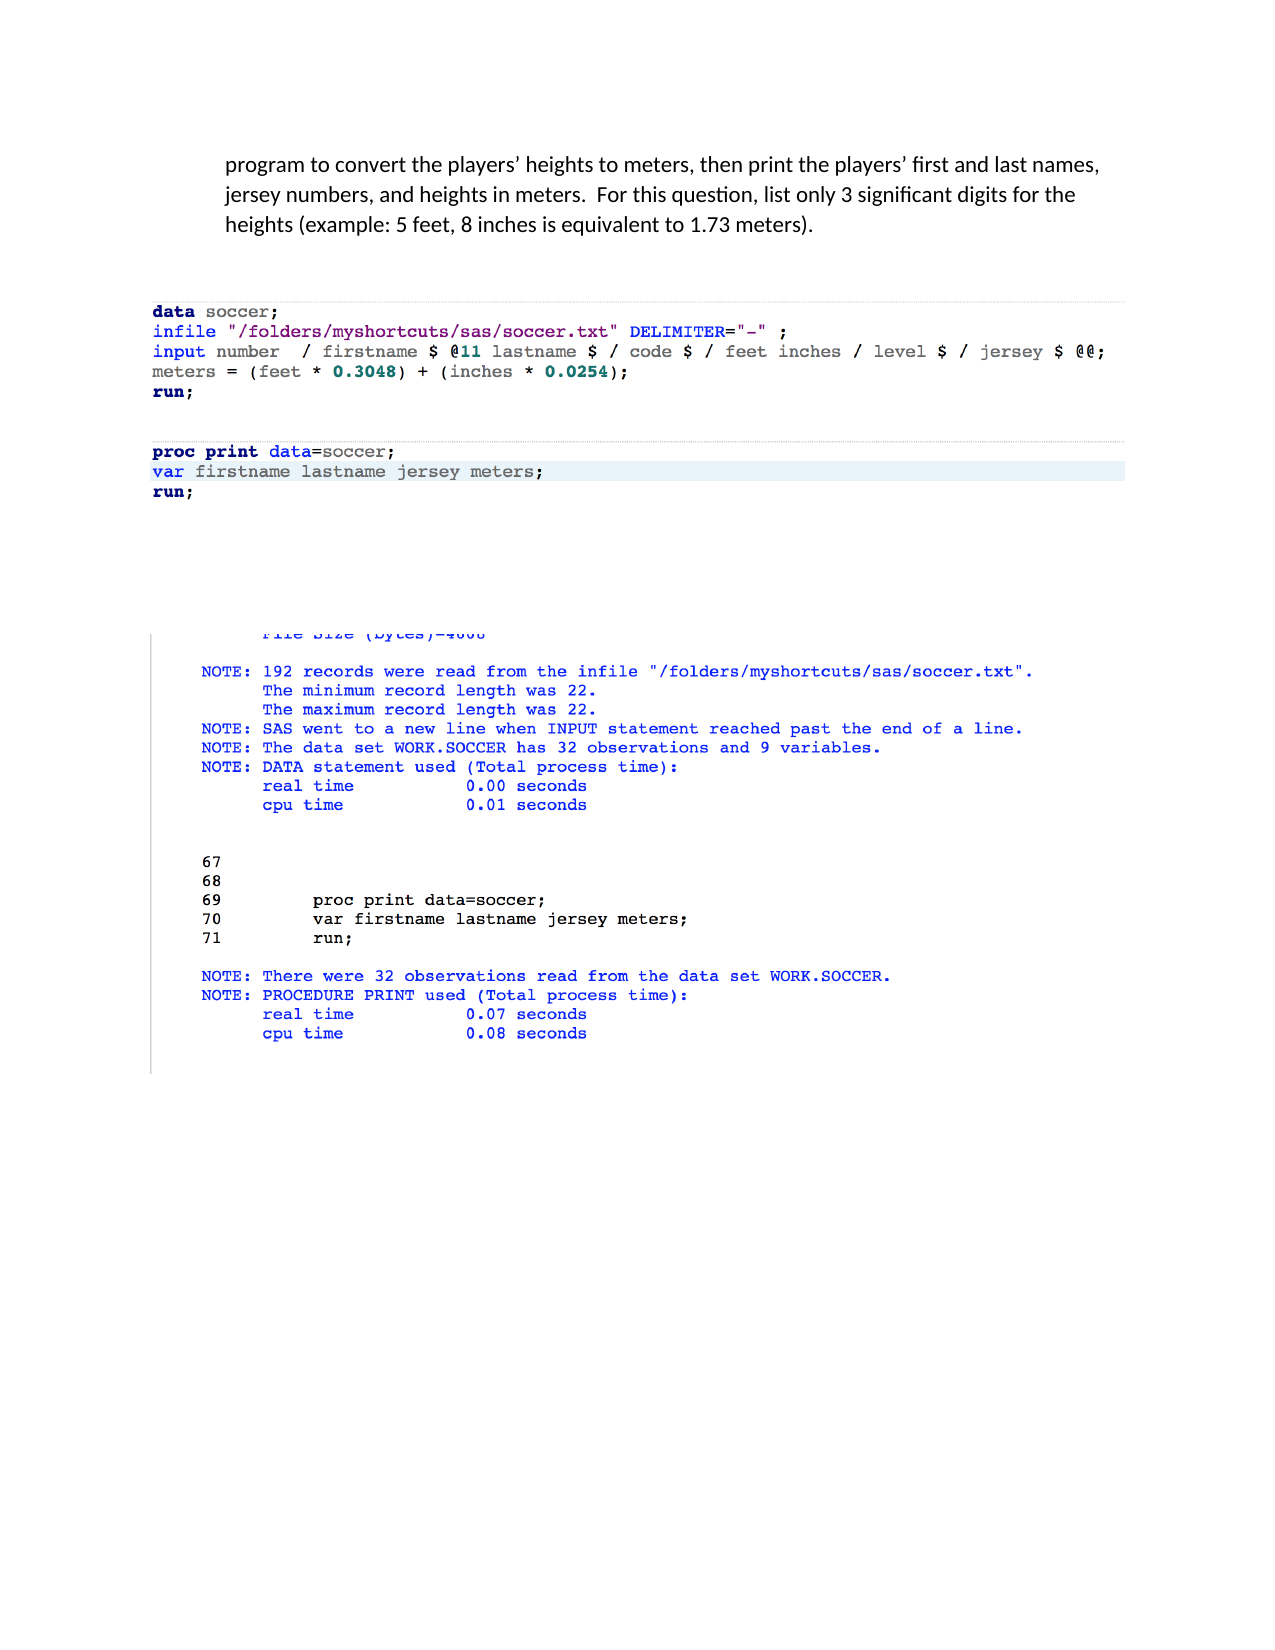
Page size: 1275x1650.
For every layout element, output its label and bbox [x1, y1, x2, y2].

picture [150, 634, 1125, 1074]
picture [150, 301, 1125, 512]
list [187, 150, 1125, 238]
